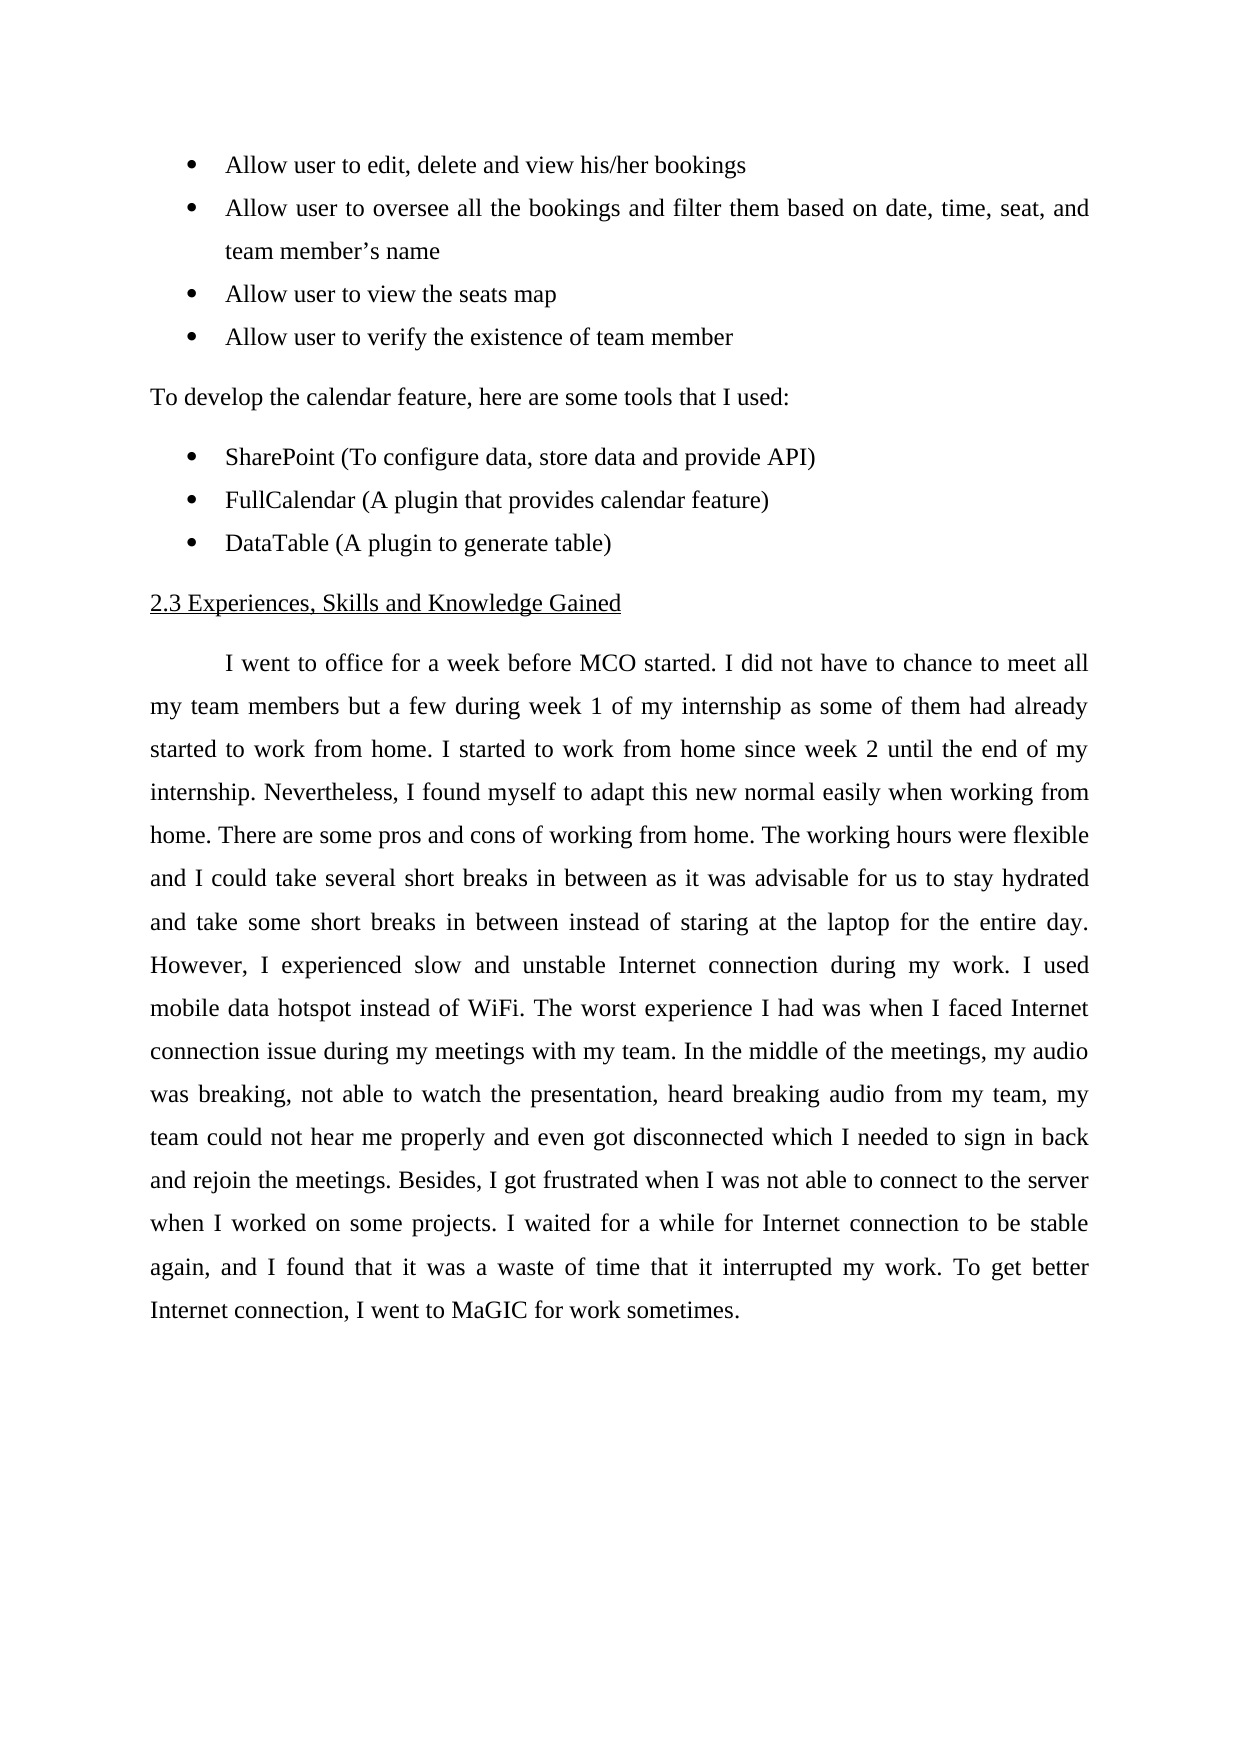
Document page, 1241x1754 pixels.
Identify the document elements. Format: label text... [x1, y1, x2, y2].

list FullCalendar (A plugin that provides calendar feature) [187, 485, 1090, 514]
list DataTable (A plugin to generate table) [187, 528, 1090, 557]
list Allow user to oversee all the bookings and filter them based on date, time, seat, and team member’s name [187, 193, 1090, 265]
text 2.3 Experiences, Skills and Knowledge Gained [150, 588, 1090, 617]
text To develop the calendar feature, here are some tools that I used: [150, 382, 1090, 411]
text I went to office for a week before MCO started. I did not have to chance to meet all my team members but a few during week 1 of my internship as some of them had already started to work from home. I started to work from home since week 2 until the end of my internship. Nevertheless, I found myself to adapt this new normal easily when working from home. There are some pros and cons of working from home. The working hours were flexible and I could take several short breaks in between as it was advisable for us to stay hydrated and take some short breaks in between instead of staring at the laptop for the entire day. However, I experienced slow and unstable Internet connection during my work. I used mobile data hotspot instead of WiFi. The worst experience I had was when I faced Internet connection issue during my meetings with my team. In the middle of the meetings, my audio was breaking, not able to watch the presentation, heard breaking audio from my team, my team could not hear me properly and even got disconnected which I needed to sign in back and rejoin the meetings. Besides, I got frustrated when I was not able to connect to the server when I worked on some projects. I waited for a while for Internet connection to be stable again, and I found that it was a waste of time that it interrupted my work. To get better Internet connection, I went to MaGIC for work sometimes. [150, 648, 1090, 1323]
list Allow user to edit, delete and view his/her bookings [187, 150, 1090, 179]
list Allow user to view the seats map [187, 279, 1090, 308]
list SharePoint (To configure data, store data and provide API) [187, 442, 1090, 471]
list Allow user to verify the existence of team member [187, 322, 1090, 351]
